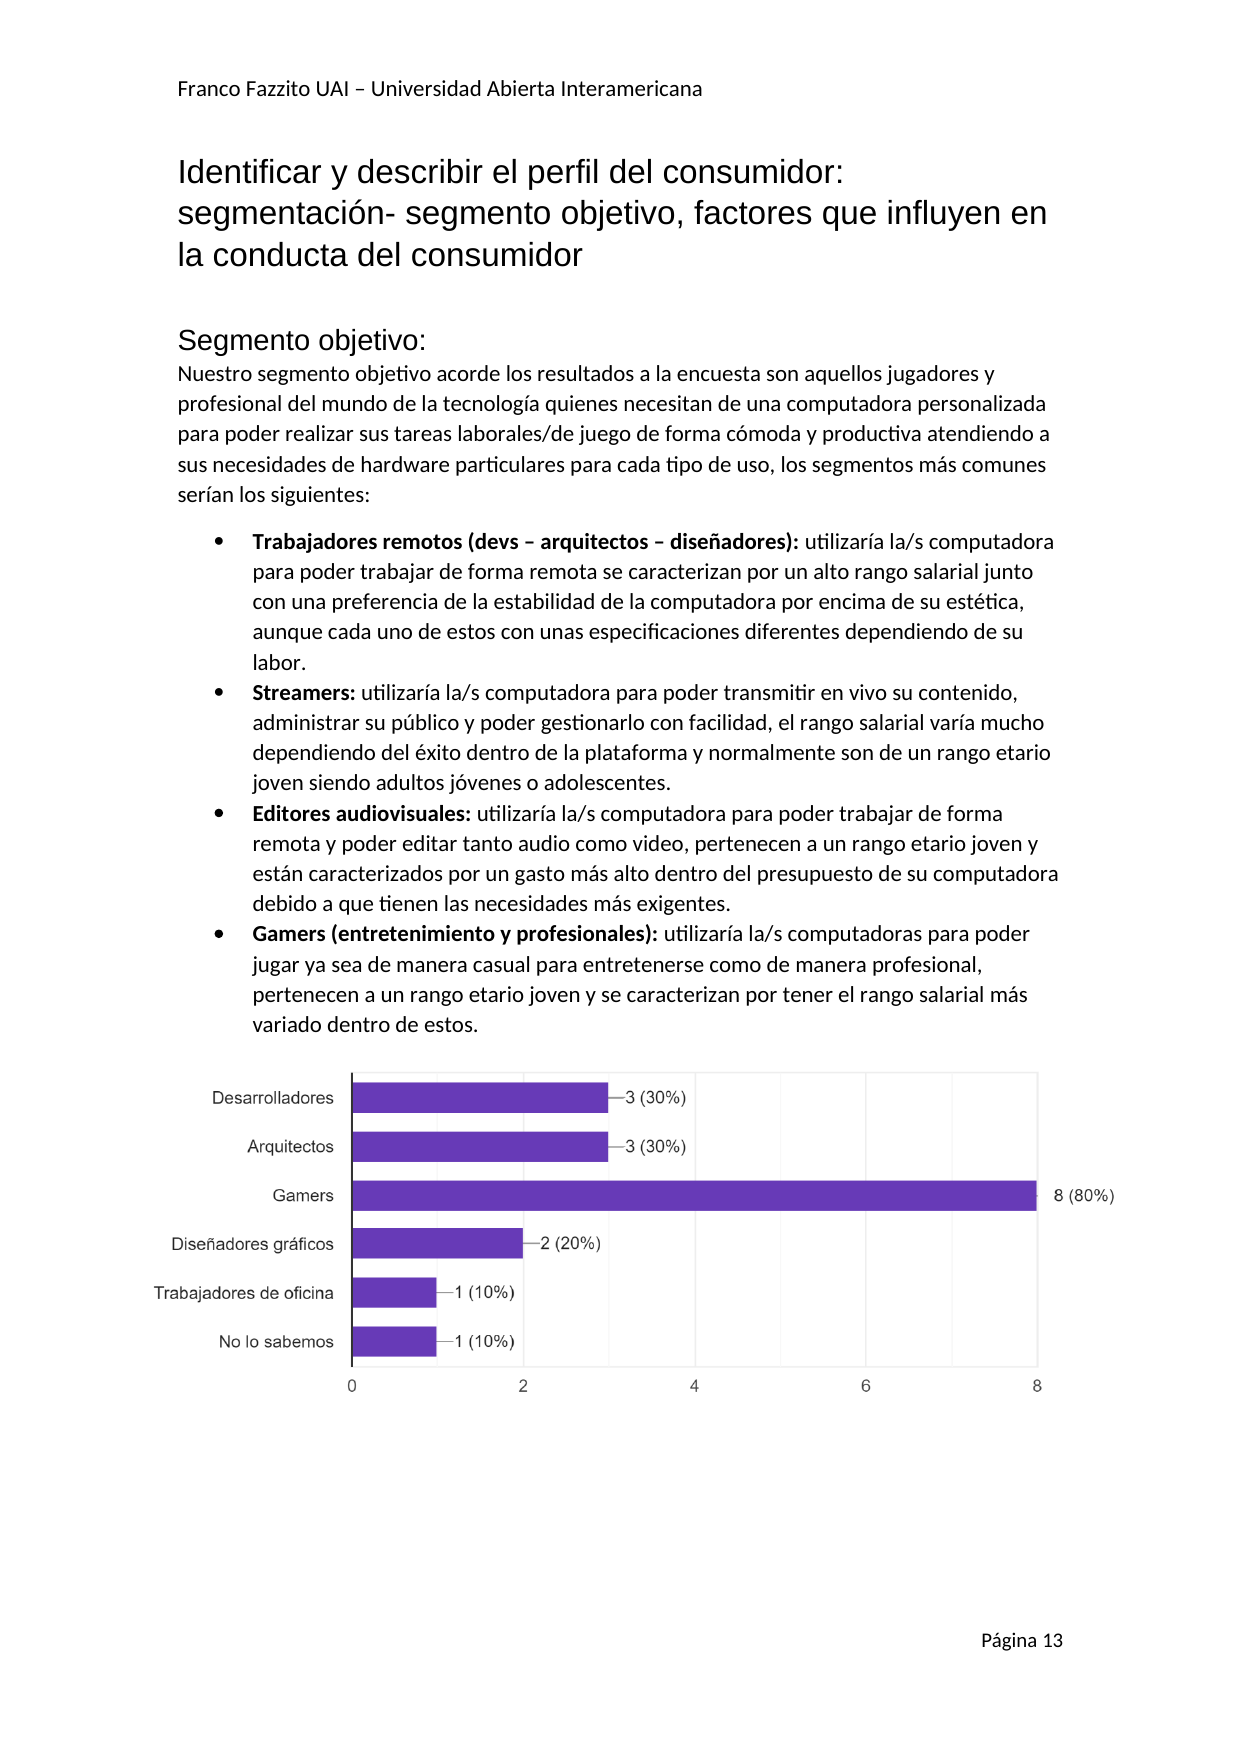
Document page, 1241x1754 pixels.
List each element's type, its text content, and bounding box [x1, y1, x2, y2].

list Editores audiovisuales: utilizaría la/s computadora para poder trabajar de forma remota y poder editar tanto audio como video, pertenecen a un rango etario joven y están caracterizados por un gasto más alto dentro del presupuesto de su computadora debido a que tienen las necesidades más exigentes. [215, 799, 1063, 917]
subtitle Segmento objetivo: [177, 323, 1063, 357]
list Trabajadores remotos (devs – arquitectos – diseñadores): utilizaría la/s computadora para poder trabajar de forma remota se caracterizan por un alto rango salarial junto con una preferencia de la estabilidad de la computadora por encima de su estética, aunque cada uno de estos con unas especificaciones diferentes dependiendo de su labor. [215, 527, 1063, 676]
list Streamers: utilizaría la/s computadora para poder transmitir en vivo su contenido, administrar su público y poder gestionarlo con facilidad, el rango salarial varía mucho dependiendo del éxito dentro de la plataforma y normalmente son de un rango etario joven siendo adultos jóvenes o adolescentes. [215, 678, 1063, 797]
text Nuestro segmento objetivo acorde los resultados a la encuesta son aquellos jugadores y profesional del mundo de la tecnología quienes necesitan de una computadora personalizada para poder realizar sus tareas laborales/de juego de forma cómoda y productiva atendiendo a sus necesidades de hardware particulares para cada tipo de uso, los segmentos más comunes serían los siguientes: [177, 359, 1063, 508]
picture [145, 1056, 1124, 1412]
subtitle Identificar y describir el perfil del consumidor: segmentación- segmento objetivo, factores que influyen en la conducta del consumidor [177, 152, 1063, 273]
list Gamers (entretenimiento y profesionales): utilizaría la/s computadoras para poder jugar ya sea de manera casual para entretenerse como de manera profesional, pertenecen a un rango etario joven y se caracterizan por tener el rango salarial más variado dentro de estos. [215, 919, 1063, 1038]
